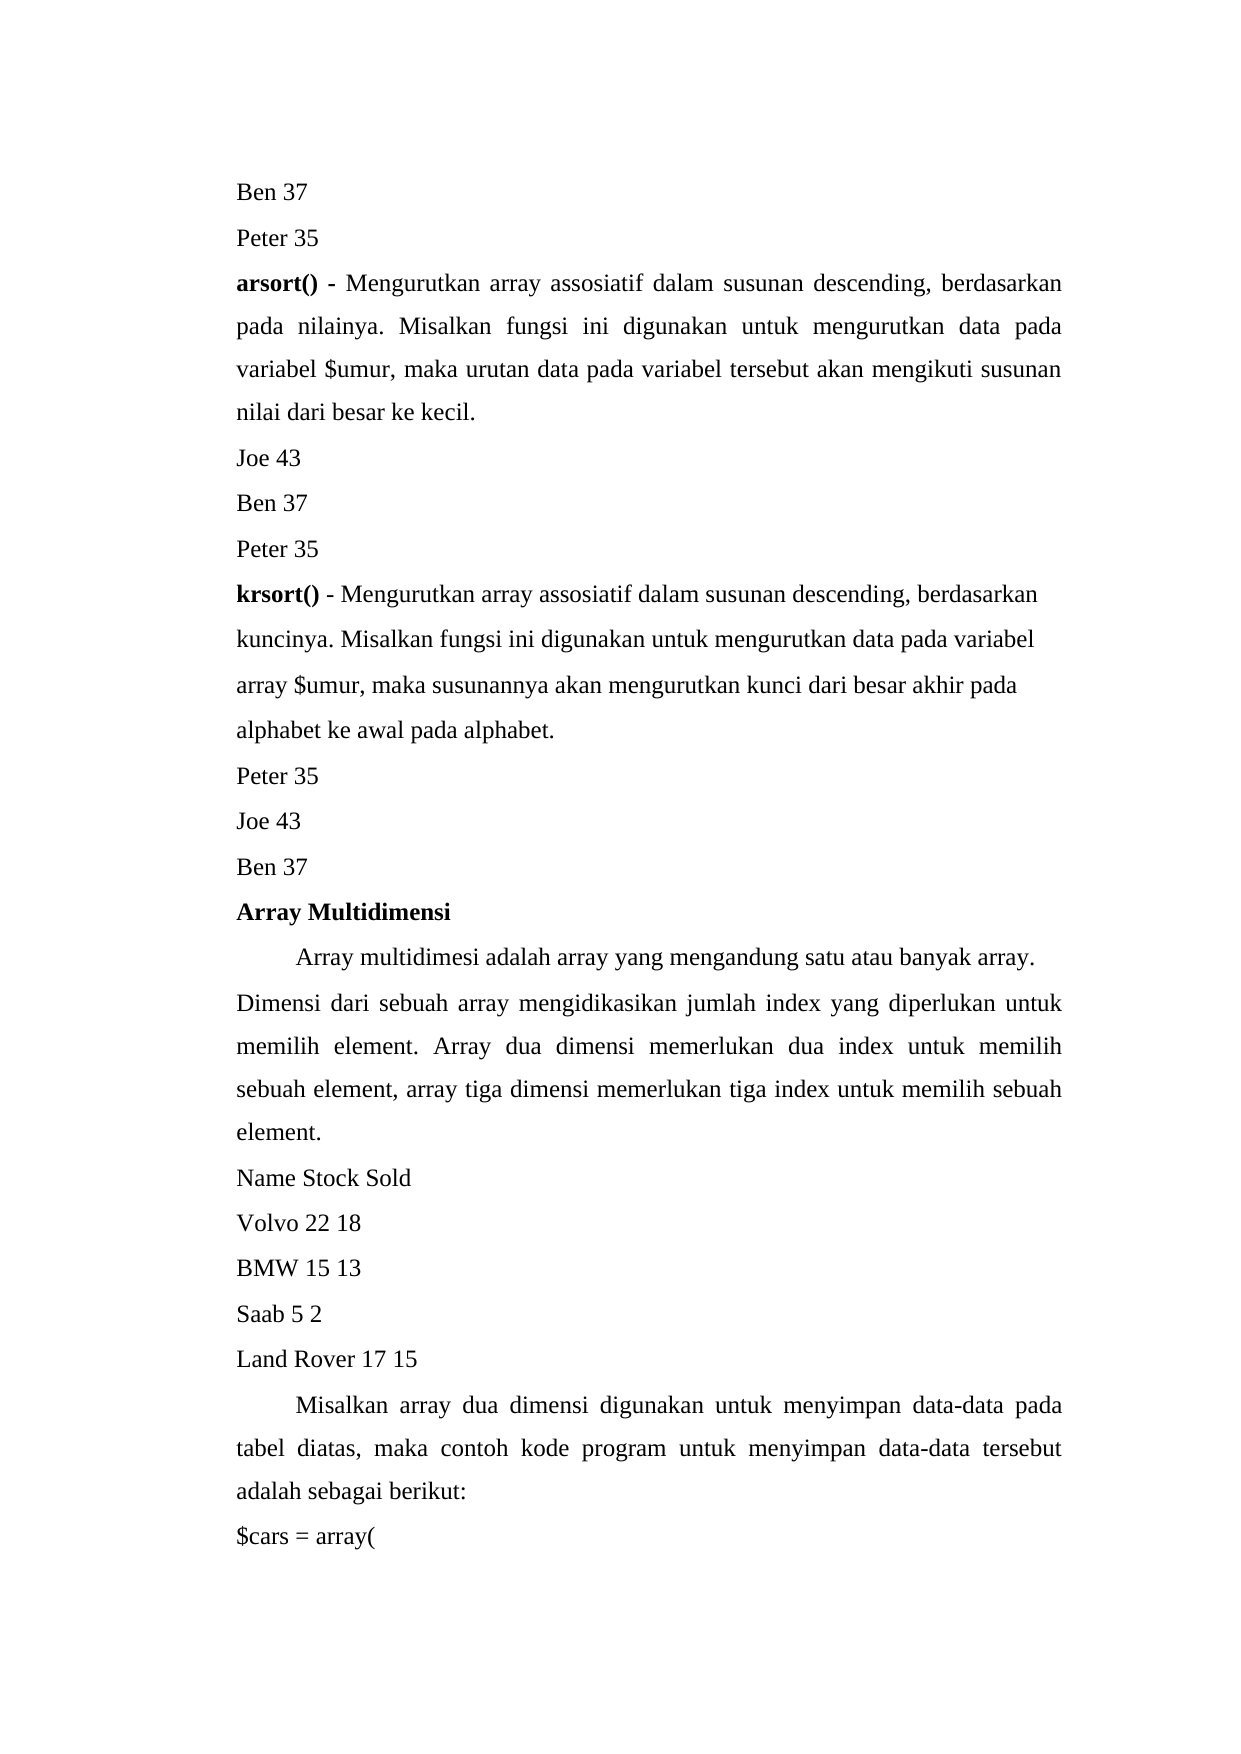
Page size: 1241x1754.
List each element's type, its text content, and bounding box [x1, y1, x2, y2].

list Dimensi dari sebuah array mengidikasikan jumlah index yang diperlukan untuk memilih element. Array dua dimensi memerlukan dua index untuk memilih sebuah element, array tiga dimensi memerlukan tiga index untuk memilih sebuah element. [236, 988, 1063, 1146]
list kuncinya. Misalkan fungsi ini digunakan untuk mengurutkan data pada variabel [236, 624, 1063, 653]
list Joe 43 [236, 806, 1063, 835]
list arsort() - Mengurutkan array assosiatif dalam susunan descending, berdasarkan pada nilainya. Misalkan fungsi ini digunakan untuk mengurutkan data pada variabel $umur, maka urutan data pada variabel tersebut akan mengikuti susunan nilai dari besar ke kecil. [236, 268, 1063, 426]
list Array multidimesi adalah array yang mengandung satu atau banyak array. [236, 942, 1063, 971]
list BMW 15 13 [236, 1253, 1063, 1282]
list Array Multidimensi [236, 897, 1063, 926]
list Joe 43 [236, 443, 1063, 472]
list Peter 35 [236, 761, 1063, 789]
list Ben 37 [236, 488, 1063, 517]
list krsort() - Mengurutkan array assosiatif dalam susunan descending, berdasarkan [236, 579, 1063, 608]
list Name Stock Sold [236, 1163, 1063, 1191]
list Land Rover 17 15 [236, 1344, 1063, 1373]
list Misalkan array dua dimensi digunakan untuk menyimpan data-data pada tabel diatas, maka contoh kode program untuk menyimpan data-data tersebut adalah sebagai berikut: [236, 1390, 1063, 1505]
list Peter 35 [236, 223, 1063, 251]
list Ben 37 [236, 177, 1063, 206]
list array $umur, maka susunannya akan mengurutkan kunci dari besar akhir pada [236, 670, 1063, 699]
list $cars = array( [236, 1521, 1063, 1550]
list Volvo 22 18 [236, 1208, 1063, 1237]
list Saab 5 2 [236, 1299, 1063, 1328]
list alphabet ke awal pada alphabet. [236, 715, 1063, 744]
list Ben 37 [236, 852, 1063, 880]
list Peter 35 [236, 534, 1063, 562]
